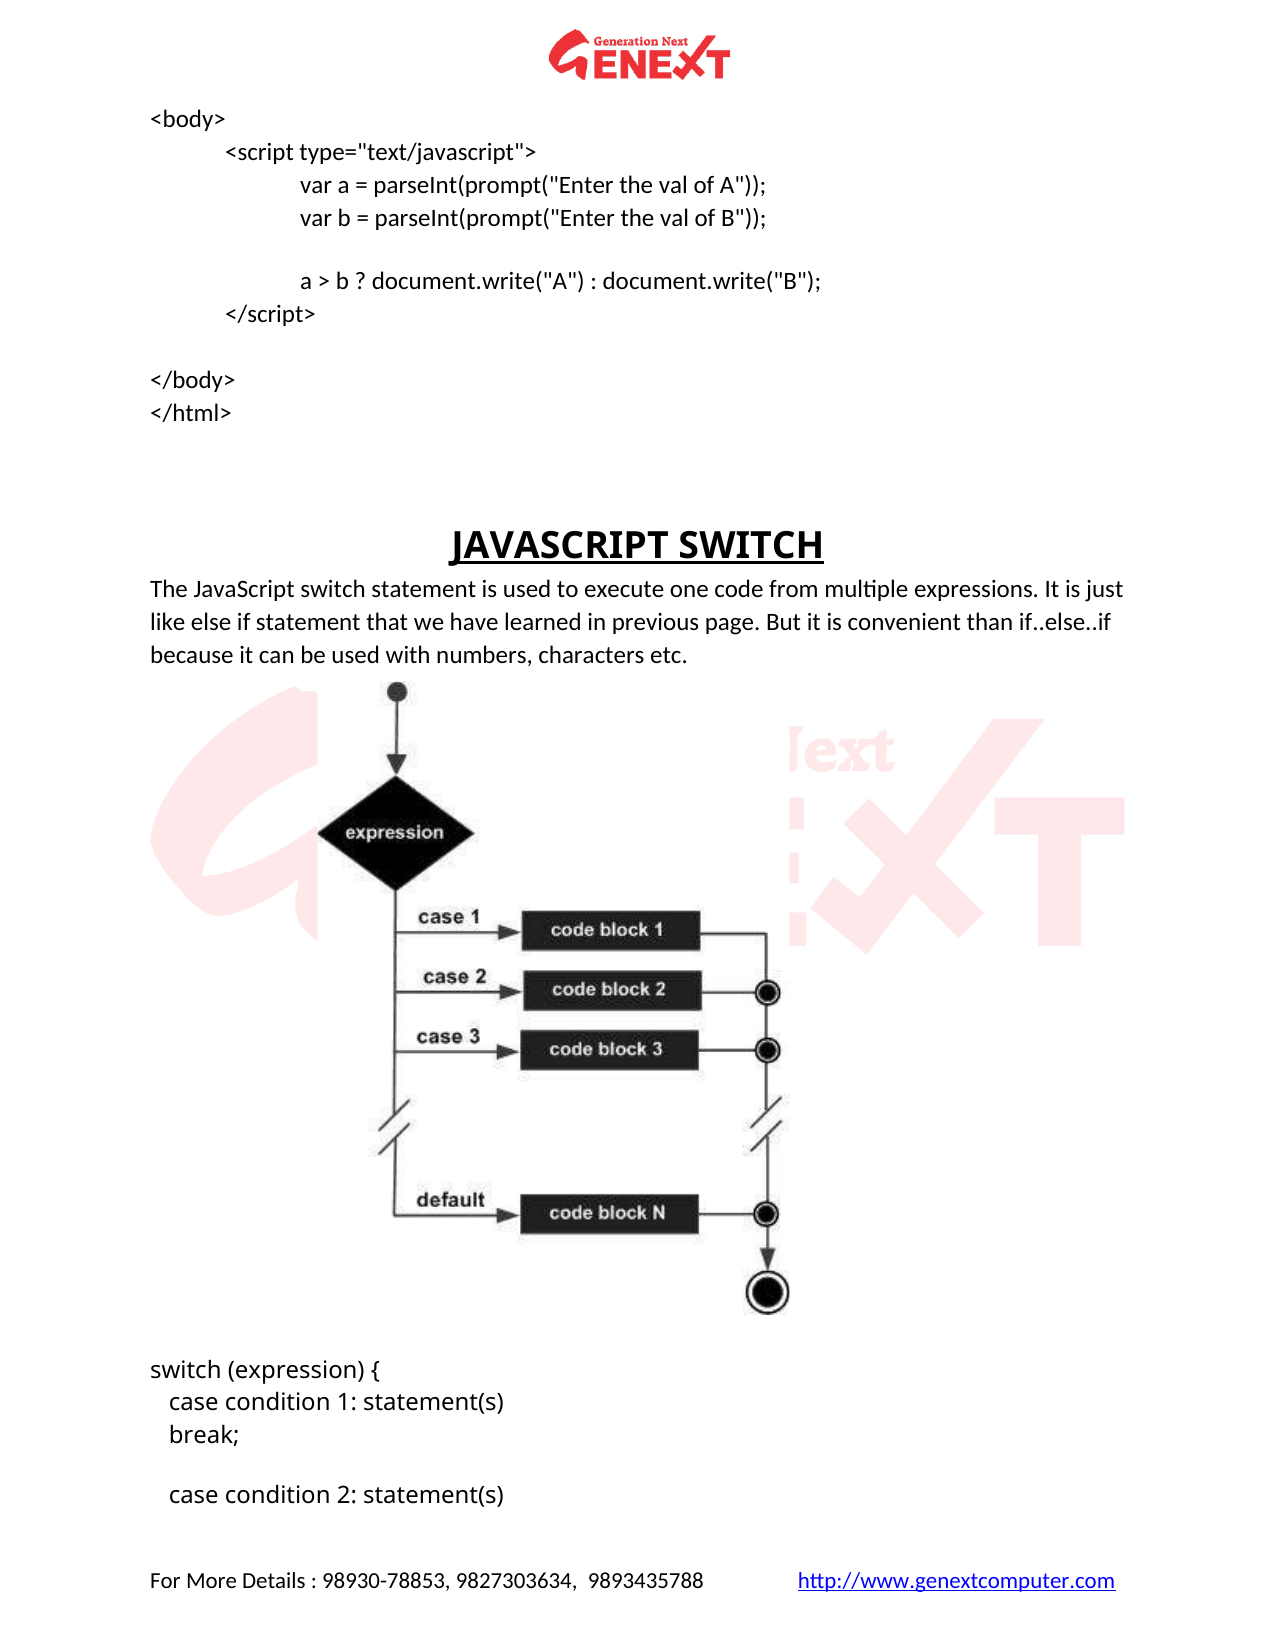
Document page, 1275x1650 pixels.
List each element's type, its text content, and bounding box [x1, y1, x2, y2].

text </html> [150, 397, 1125, 427]
text a > b ? document.write("A") : document.write("B"); [150, 265, 1125, 296]
text </script> [150, 298, 1125, 328]
text <body> [150, 103, 1125, 133]
text case condition 1: statement(s) [150, 1385, 1125, 1418]
text switch (expression) { [150, 1352, 1125, 1385]
text </body> [150, 364, 1125, 394]
picture [317, 681, 790, 1315]
text var a = parseInt(prompt("Enter the val of A")); [150, 169, 1125, 199]
text case condition 2: statement(s) [150, 1478, 1125, 1511]
text break; [150, 1418, 1125, 1450]
text var b = parseInt(prompt("Enter the val of B")); [150, 202, 1125, 232]
text <script type="text/javascript"> [150, 136, 1125, 166]
text JavaScript Switch [150, 518, 1125, 569]
picture [548, 29, 731, 80]
text The JavaScript switch statement is used to execute one code from multiple expressions. It is just like else if statement that we have learned in previous page. But it is convenient than if..else..if because it can be used with numbers, characters etc. [150, 573, 1125, 669]
